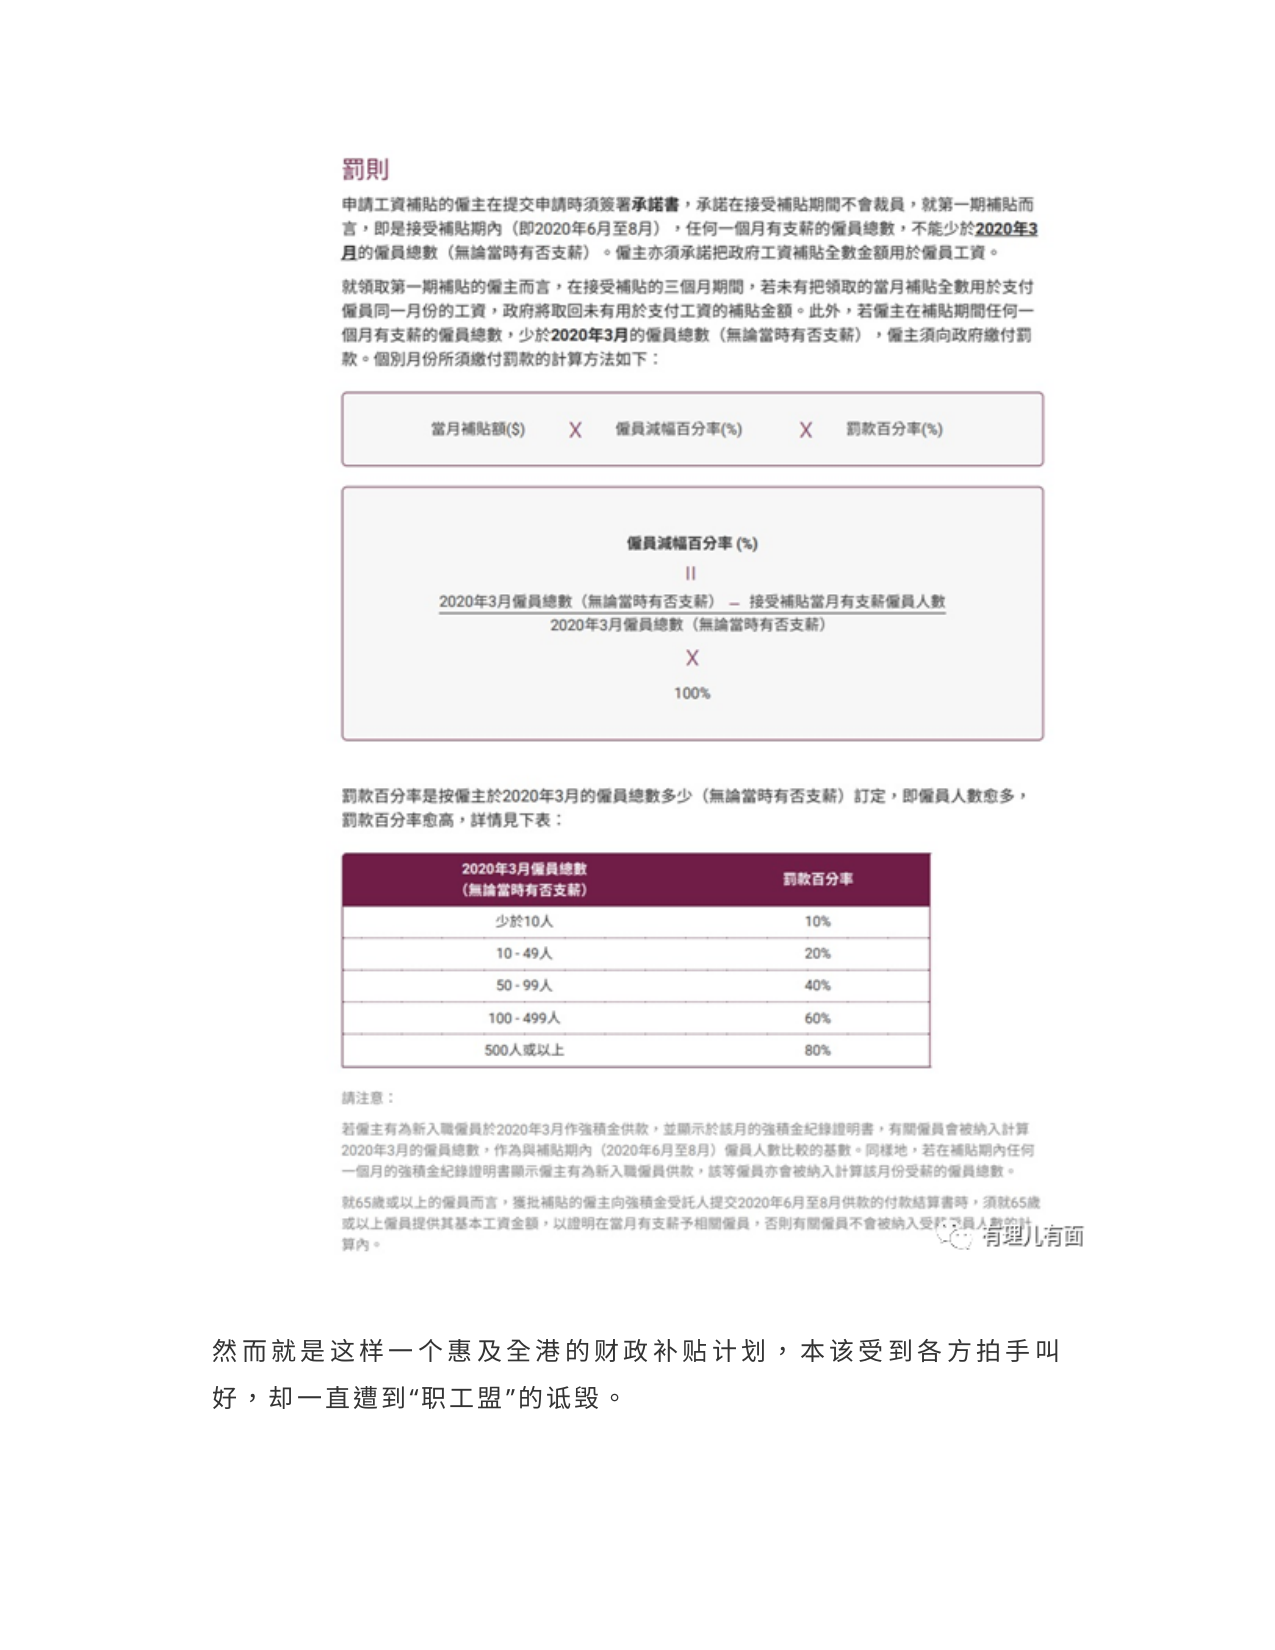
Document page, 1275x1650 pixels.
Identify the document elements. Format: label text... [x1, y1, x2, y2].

picture [244, 150, 1111, 1275]
text 然而就是这样一个惠及全港的财政补贴计划，本该受到各方拍手叫好，却一直遭到“职工盟”的诋毁。 [212, 1321, 1062, 1414]
